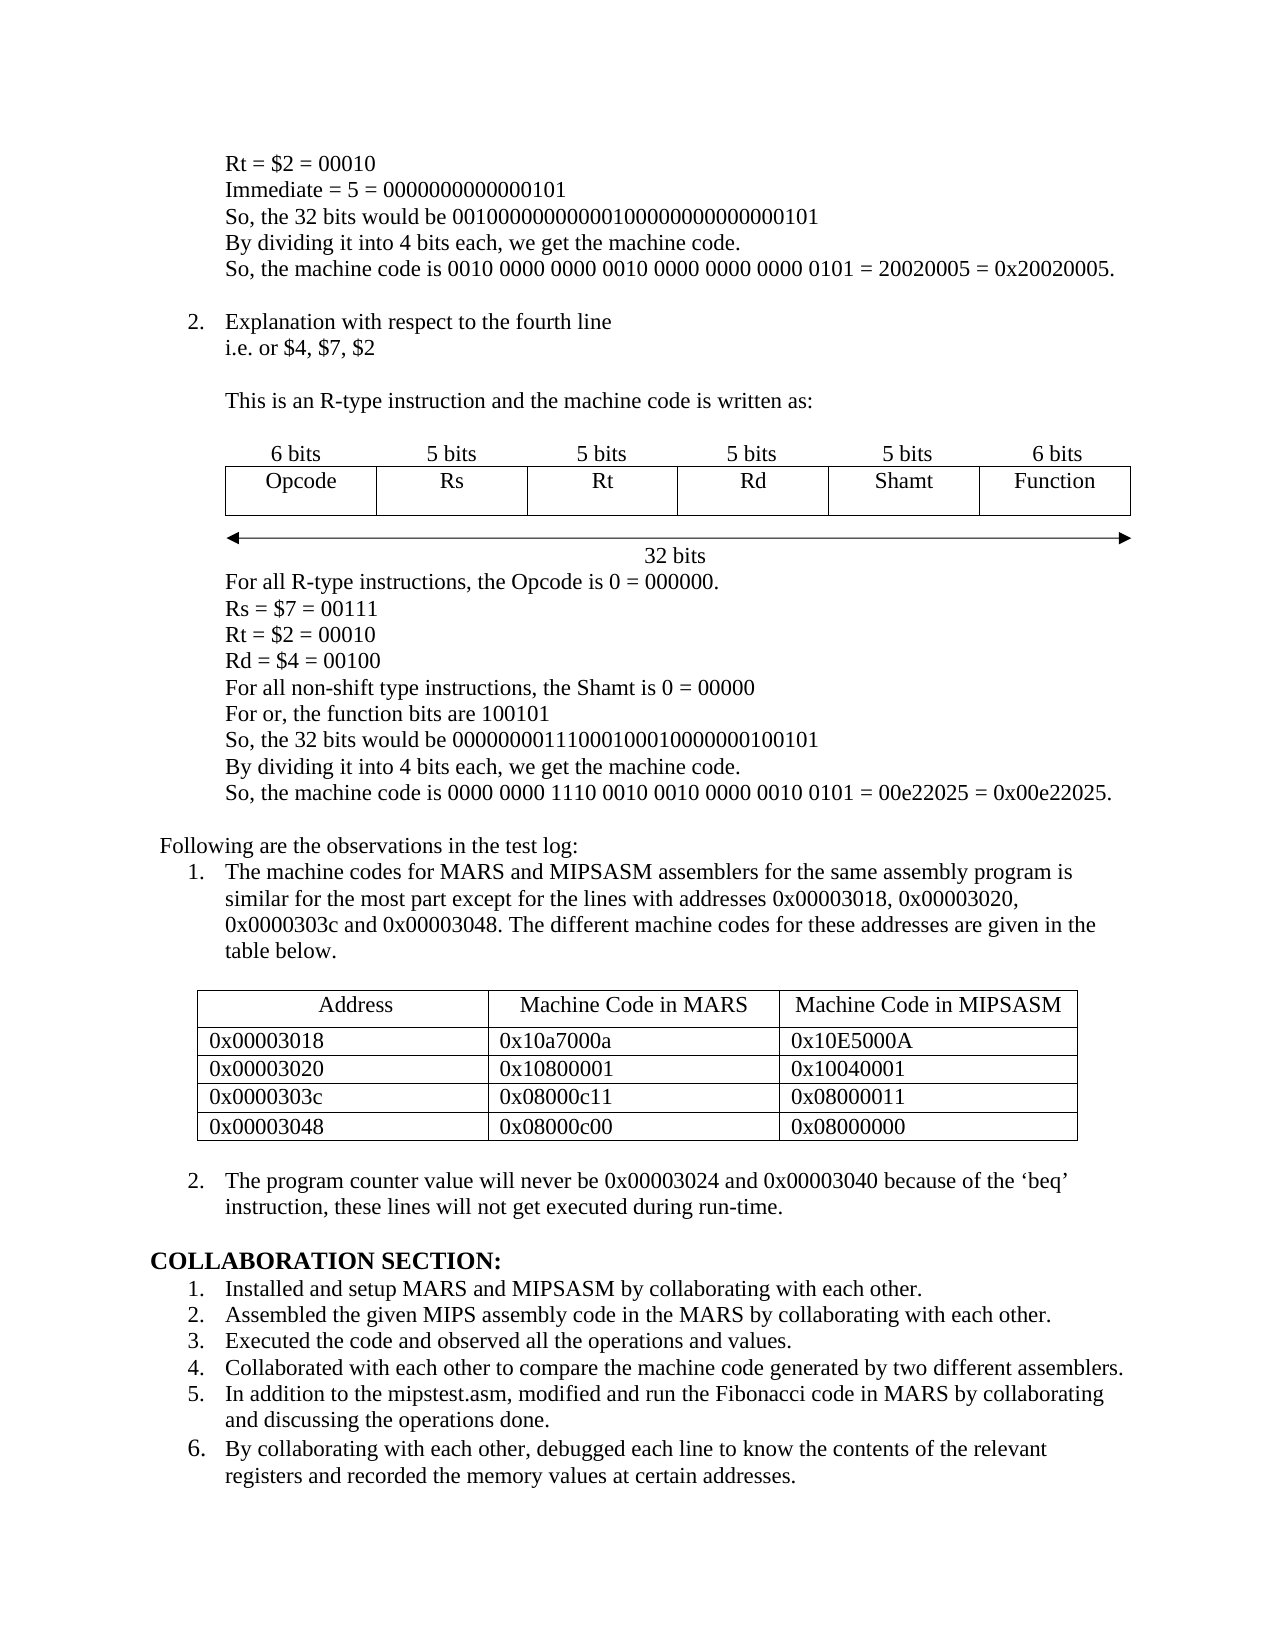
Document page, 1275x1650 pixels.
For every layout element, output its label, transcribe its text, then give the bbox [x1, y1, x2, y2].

list In addition to the mipstest.asm, modified and run the Fibonacci code in MARS by collaborating and discussing the operations done. [187, 1380, 1125, 1433]
list Following are the observations in the test log: [159, 832, 1125, 858]
table_cell 0x00003018 [198, 1028, 488, 1054]
list Rt = $2 = 00010 [159, 150, 1125, 176]
list For or, the function bits are 100101 [225, 700, 1125, 727]
table_cell 0x10E5000A [780, 1028, 1077, 1054]
list This is an R-type instruction and the machine code is written as: [225, 387, 1125, 413]
list 32 bits [225, 542, 1125, 568]
table_cell 0x00003020 [198, 1056, 488, 1082]
table_header Machine Code in MARS [489, 991, 779, 1027]
table_cell 0x08000011 [780, 1084, 1077, 1112]
table_cell 0x08000c11 [489, 1084, 779, 1112]
table_cell 0x10040001 [780, 1056, 1077, 1082]
list Rd = $4 = 00100 [225, 647, 1125, 674]
list By collaborating with each other, debugged each line to know the contents of the relevant registers and recorded the memory values at certain addresses. [187, 1433, 1125, 1488]
table_header Function [980, 467, 1130, 515]
list The program counter value will never be 0x00003024 and 0x00003040 because of the ‘beq’ instruction, these lines will not get executed during run-time. [187, 1167, 1125, 1220]
text COLLABORATION SECTION: [150, 1246, 1125, 1275]
table_header Address [198, 991, 488, 1027]
list Assembled the given MIPS assembly code in the MARS by collaborating with each other. [187, 1301, 1125, 1327]
list i.e. or $4, $7, $2 [225, 334, 1125, 361]
table_cell 0x0000303c [198, 1084, 488, 1112]
list Explanation with respect to the fourth line [187, 308, 1125, 334]
list So, the 32 bits would be 00100000000000100000000000000101 [159, 203, 1125, 229]
list Collaborated with each other to compare the machine code generated by two different assemblers. [187, 1354, 1125, 1380]
table_header Shamt [829, 467, 979, 515]
list Installed and setup MARS and MIPSASM by collaborating with each other. [187, 1275, 1125, 1301]
table_header Opcode [226, 467, 376, 515]
list So, the machine code is 0010 0000 0000 0010 0000 0000 0000 0101 = 20020005 = 0x20020005. [159, 255, 1125, 282]
table_header Rt [528, 467, 677, 515]
list So, the 32 bits would be 00000000111000100010000000100101 [225, 727, 1125, 753]
list So, the machine code is 0000 0000 1110 0010 0010 0000 0010 0101 = 00e22025 = 0x00e22025. [225, 779, 1125, 806]
list By dividing it into 4 bits each, we get the machine code. [159, 229, 1125, 255]
list The machine codes for MARS and MIPSASM assemblers for the same assembly program is similar for the most part except for the lines with addresses 0x00003018, 0x00003020, 0x0000303c and 0x00003048. The different machine codes for these addresses are given in the table below. [187, 858, 1125, 964]
table_cell 0x08000000 [780, 1113, 1077, 1139]
list Executed the code and observed all the operations and values. [187, 1327, 1125, 1354]
list Rs = $7 = 00111 [225, 595, 1125, 621]
list For all non-shift type instructions, the Shamt is 0 = 00000 [225, 674, 1125, 700]
table_cell 0x10a7000a [489, 1028, 779, 1054]
table_header Rs [377, 467, 527, 515]
list Immediate = 5 = 0000000000000101 [159, 176, 1125, 203]
table_header Rd [678, 467, 828, 515]
list 6 bits 5 bits 5 bits 5 bits 5 bits 6 bits [225, 440, 1125, 466]
list Rt = $2 = 00010 [225, 621, 1125, 647]
table_cell 0x00003048 [198, 1113, 488, 1139]
table_cell 0x08000c00 [489, 1113, 779, 1139]
table_header Machine Code in MIPSASM [780, 991, 1077, 1027]
list By dividing it into 4 bits each, we get the machine code. [225, 753, 1125, 779]
list For all R-type instructions, the Opcode is 0 = 000000. [225, 568, 1125, 595]
table_cell 0x10800001 [489, 1056, 779, 1082]
